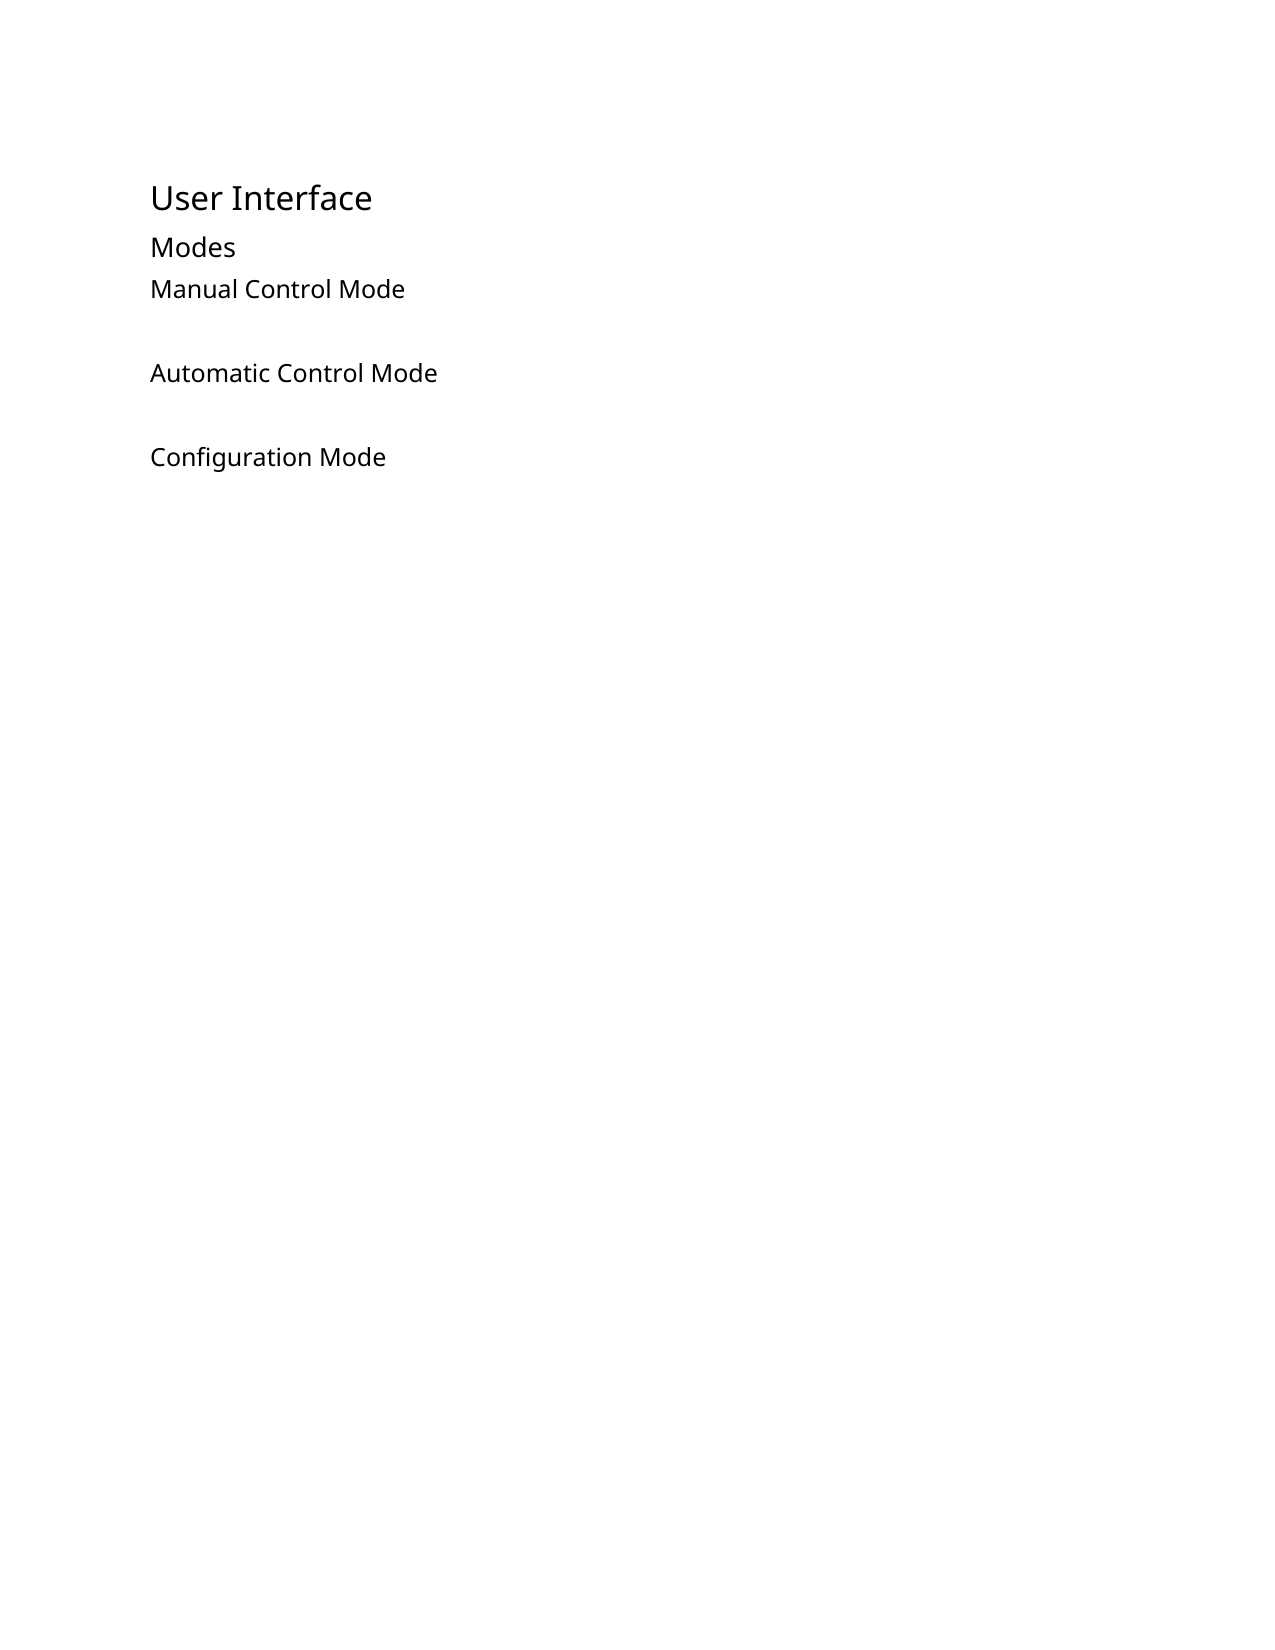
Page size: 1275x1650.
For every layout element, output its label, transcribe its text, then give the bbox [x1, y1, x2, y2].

subtitle Configuration Mode [150, 439, 1125, 473]
subtitle User Interface [150, 175, 1125, 220]
subtitle Manual Control Mode [150, 272, 1125, 306]
subtitle Automatic Control Mode [150, 356, 1125, 390]
subtitle Modes [150, 228, 1125, 265]
